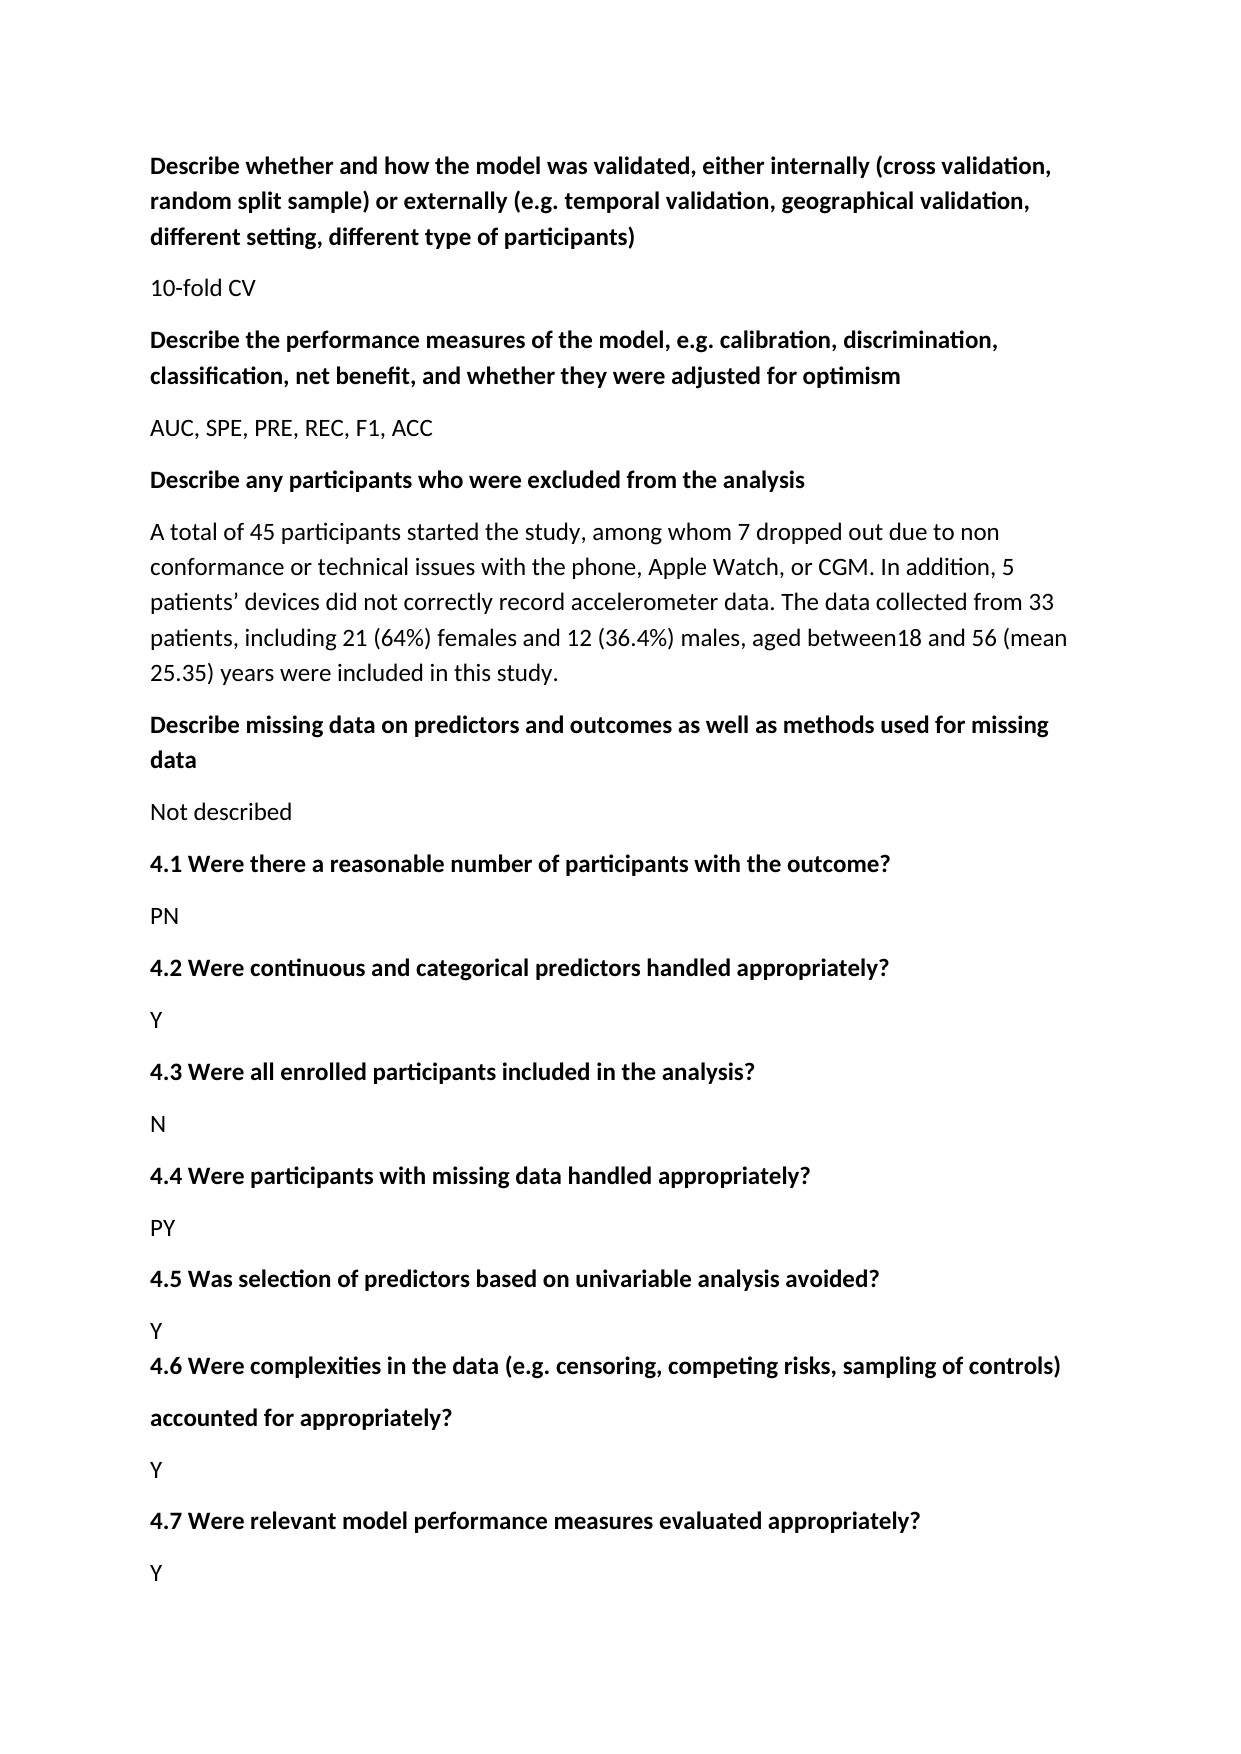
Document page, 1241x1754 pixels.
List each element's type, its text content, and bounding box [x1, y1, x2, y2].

text 4.7 Were relevant model performance measures evaluated appropriately? [150, 1506, 1090, 1536]
text Describe the performance measures of the model, e.g. calibration, discrimination, classification, net benefit, and whether they were adjusted for optimism [150, 324, 1090, 390]
text N [150, 1108, 1090, 1139]
text Not described [150, 796, 1090, 827]
text 4.1 Were there a reasonable number of participants with the outcome? [150, 848, 1090, 879]
text 10-fold CV [150, 273, 1090, 303]
text 4.5 Was selection of predictors based on univariable analysis avoided? [150, 1263, 1090, 1294]
text 4.3 Were all enrolled participants included in the analysis? [150, 1056, 1090, 1087]
text 4.2 Were continuous and categorical predictors handled appropriately? [150, 952, 1090, 983]
text Y [150, 1454, 1090, 1484]
text Describe whether and how the model was validated, either internally (cross validation, random split sample) or externally (e.g. temporal validation, geographical validation, different setting, different type of participants) [150, 150, 1090, 251]
text Describe missing data on predictors and outcomes as well as methods used for missing data [150, 709, 1090, 775]
text Y [150, 1004, 1090, 1035]
text 4.4 Were participants with missing data handled appropriately? [150, 1160, 1090, 1191]
text PN [150, 900, 1090, 931]
text A total of 45 participants started the study, among whom 7 dropped out due to non conformance or technical issues with the phone, Apple Watch, or CGM. In addition, 5 patients’ devices did not correctly record accelerometer data. The data collected from 33 patients, including 21 (64%) females and 12 (36.4%) males, aged between18 and 56 (mean 25.35) years were included in this study. [150, 516, 1090, 688]
text Describe any participants who were excluded from the analysis [150, 464, 1090, 494]
text Y [150, 1557, 1090, 1588]
text PY [150, 1212, 1090, 1242]
text 4.6 Were complexities in the data (e.g. censoring, competing risks, sampling of controls) [150, 1351, 1090, 1381]
text AUC, SPE, PRE, REC, F1, ACC [150, 412, 1090, 442]
text accounted for appropriately? [150, 1402, 1090, 1433]
text Y [150, 1315, 1090, 1346]
